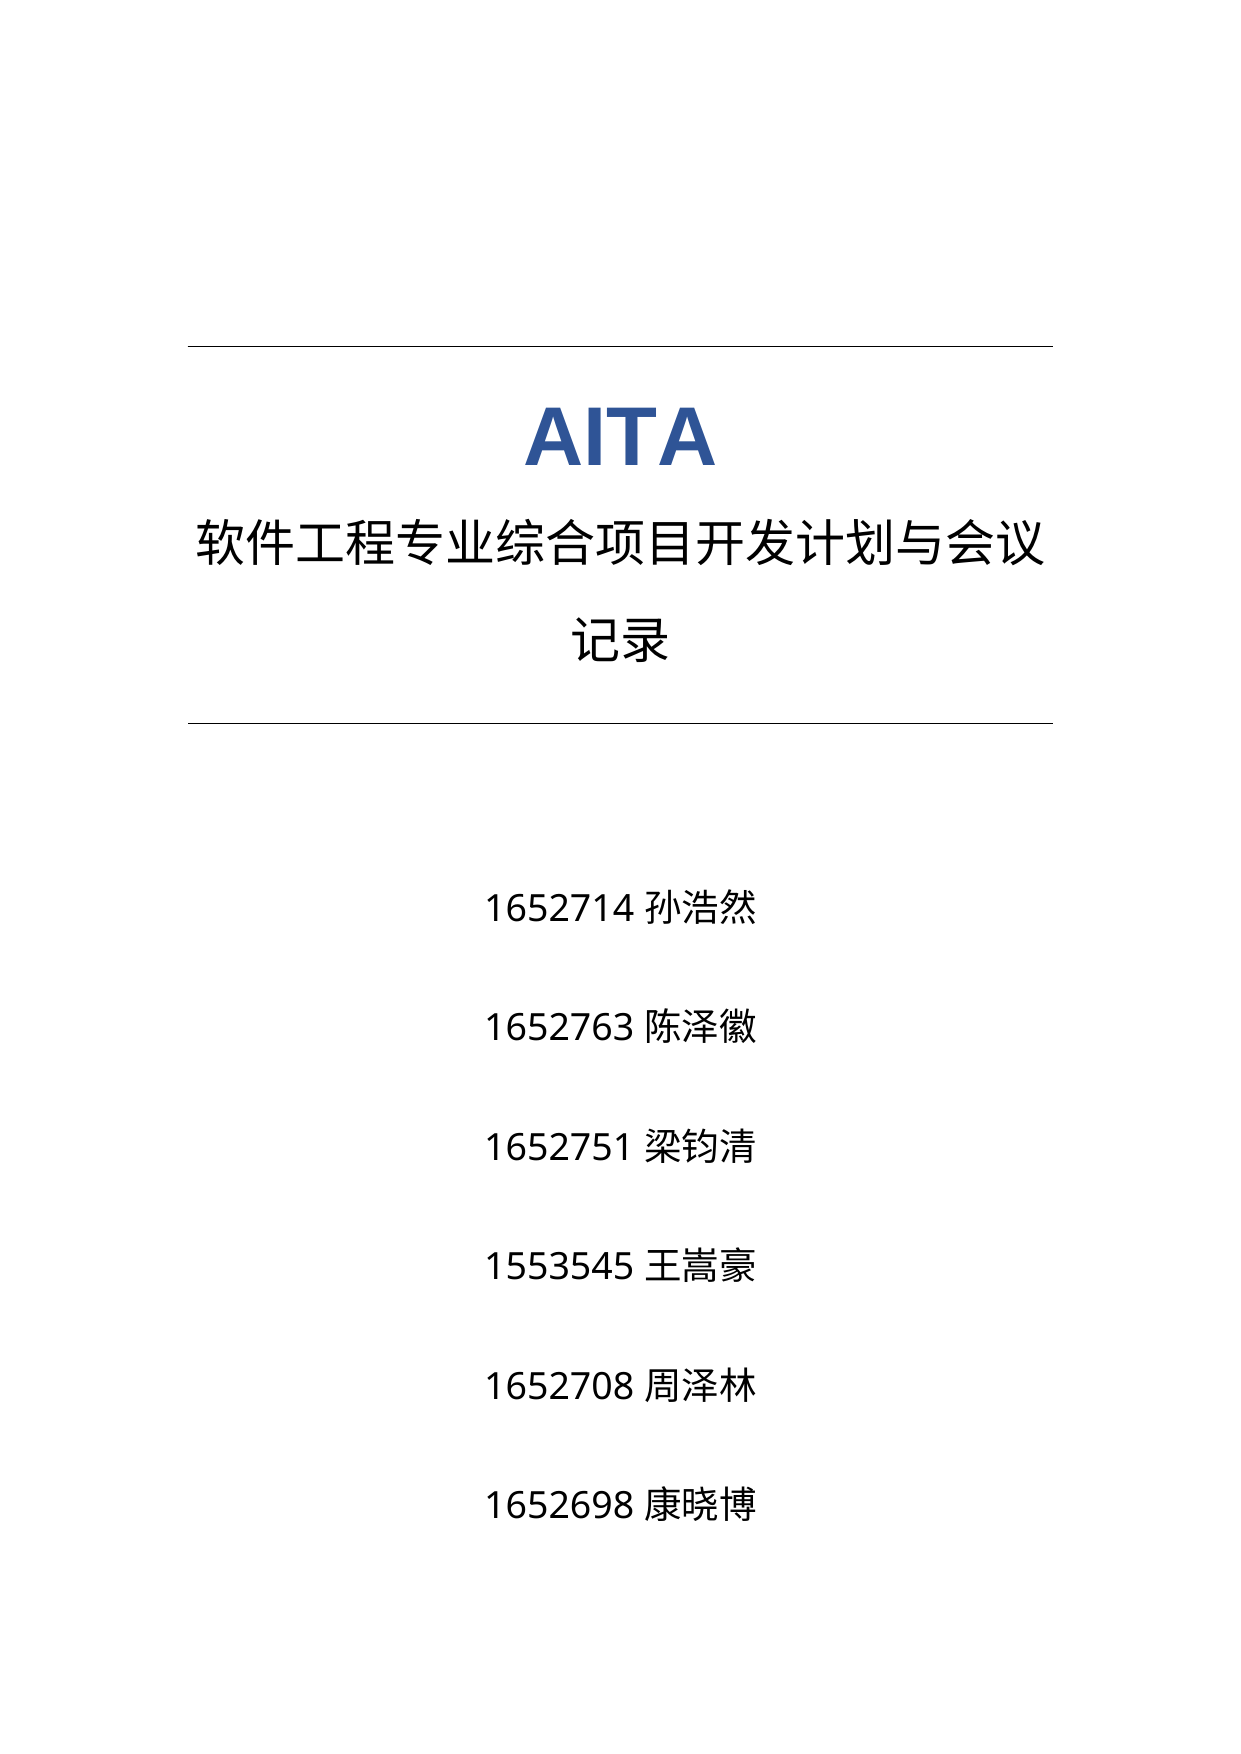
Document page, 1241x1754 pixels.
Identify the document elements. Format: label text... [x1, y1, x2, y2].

text 1652708 周泽林 [187, 1351, 1053, 1416]
text 1652751 梁钧清 [187, 1112, 1053, 1177]
text 1652714 孙浩然 [187, 873, 1053, 938]
text 1553545 王嵩豪 [187, 1231, 1053, 1296]
text 软件工程专业综合项目开发计划与会议记录 [187, 491, 1053, 724]
text 1652763 陈泽徽 [187, 992, 1053, 1057]
title AITA [187, 347, 1053, 484]
text 1652698 康晓博 [187, 1470, 1053, 1535]
